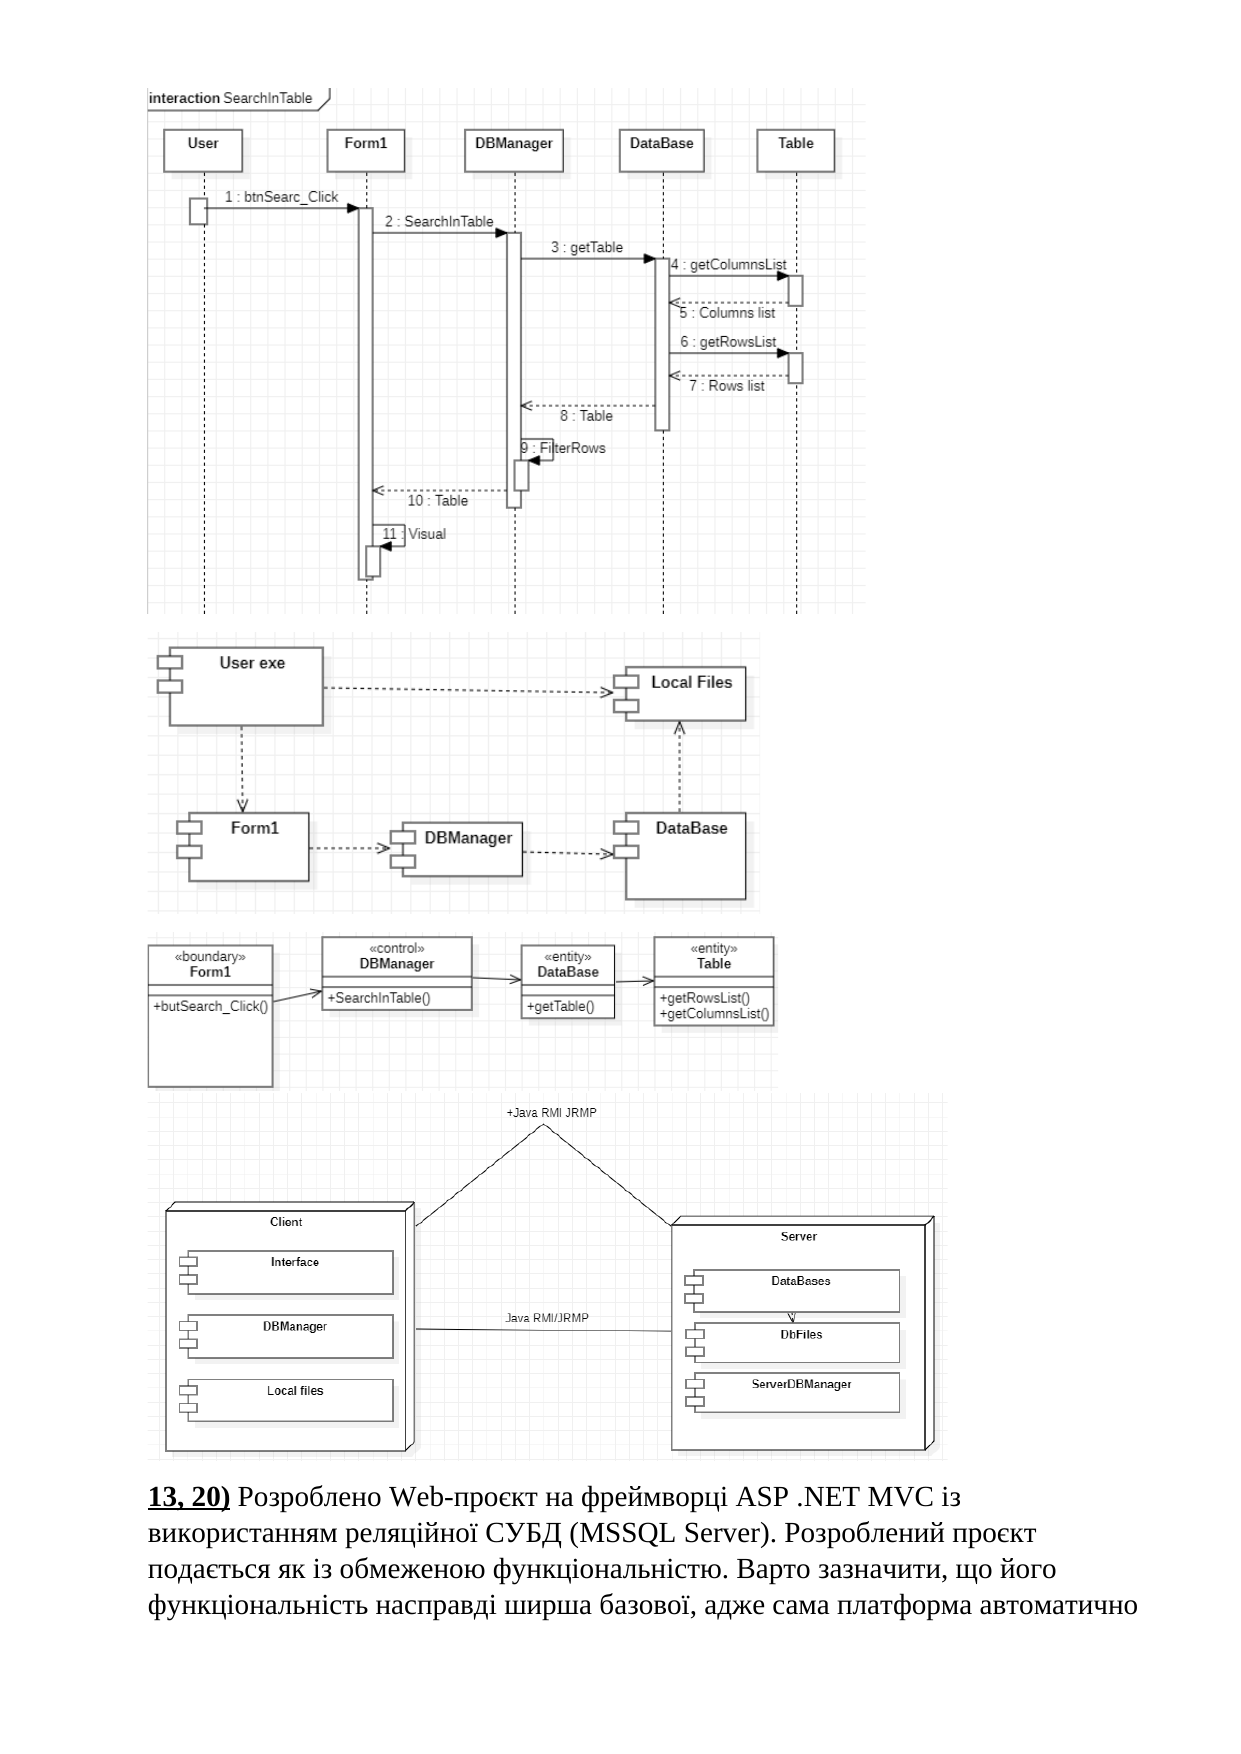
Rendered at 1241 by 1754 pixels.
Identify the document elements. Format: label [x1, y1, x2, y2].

picture [147, 1093, 948, 1461]
picture [147, 932, 779, 1091]
picture [147, 88, 866, 614]
picture [147, 632, 760, 914]
text [148, 1479, 1152, 1621]
